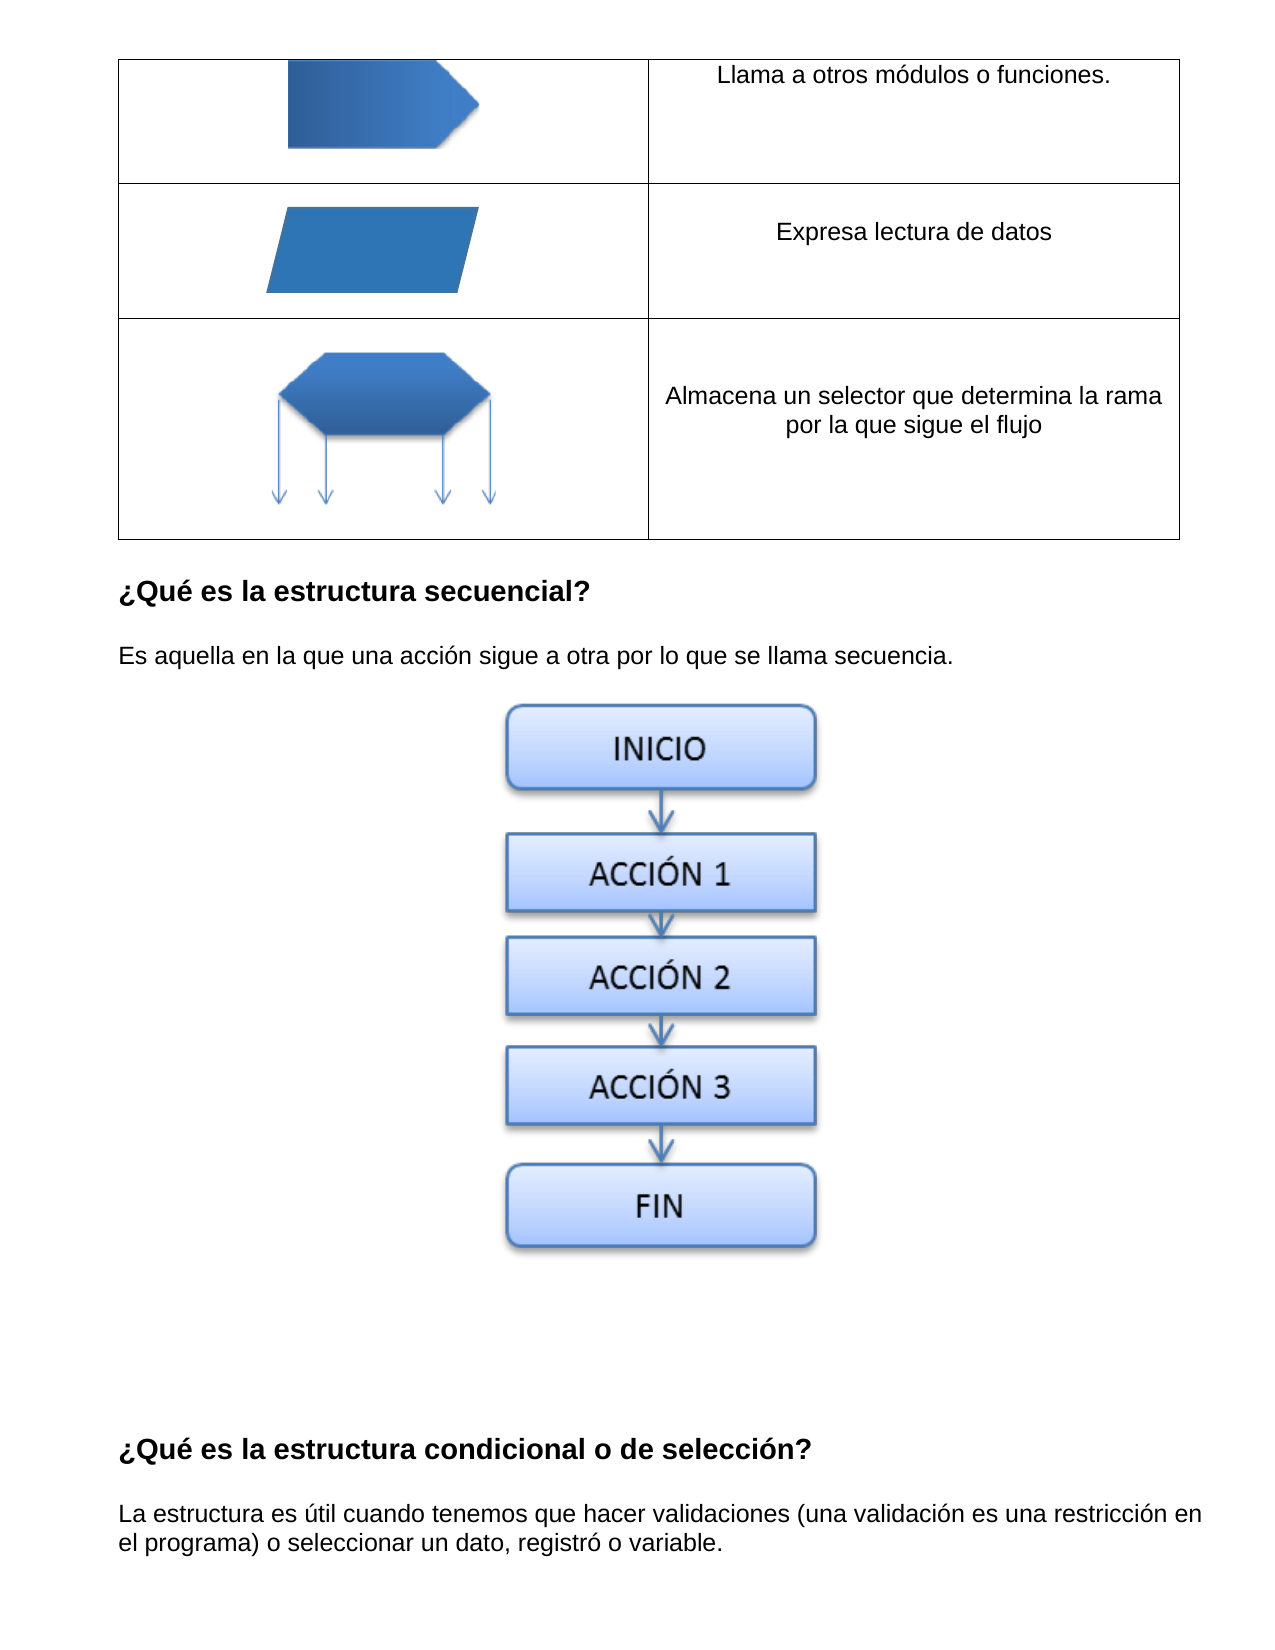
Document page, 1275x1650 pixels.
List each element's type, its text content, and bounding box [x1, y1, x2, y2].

picture [271, 352, 496, 506]
text ¿Qué es la estructura condicional o de selección? [118, 1432, 1205, 1466]
text La estructura es útil cuando tenemos que hacer validaciones (una validación es una restricción en el programa) o seleccionar un dato, registró o variable. [118, 1499, 1205, 1557]
text Es aquella en la que una acción sigue a otra por lo que se llama secuencia. [118, 641, 1205, 670]
table_cell [119, 319, 648, 539]
table_cell [119, 60, 648, 183]
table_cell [649, 60, 1179, 183]
picture [288, 60, 480, 149]
table_cell Expresa lectura de datos [649, 184, 1179, 318]
picture [495, 698, 828, 1265]
text ¿Qué es la estructura secuencial? [118, 574, 1205, 607]
table_cell [119, 184, 648, 318]
table_cell Almacena un selector que determina la rama por la que sigue el flujo [649, 319, 1179, 539]
